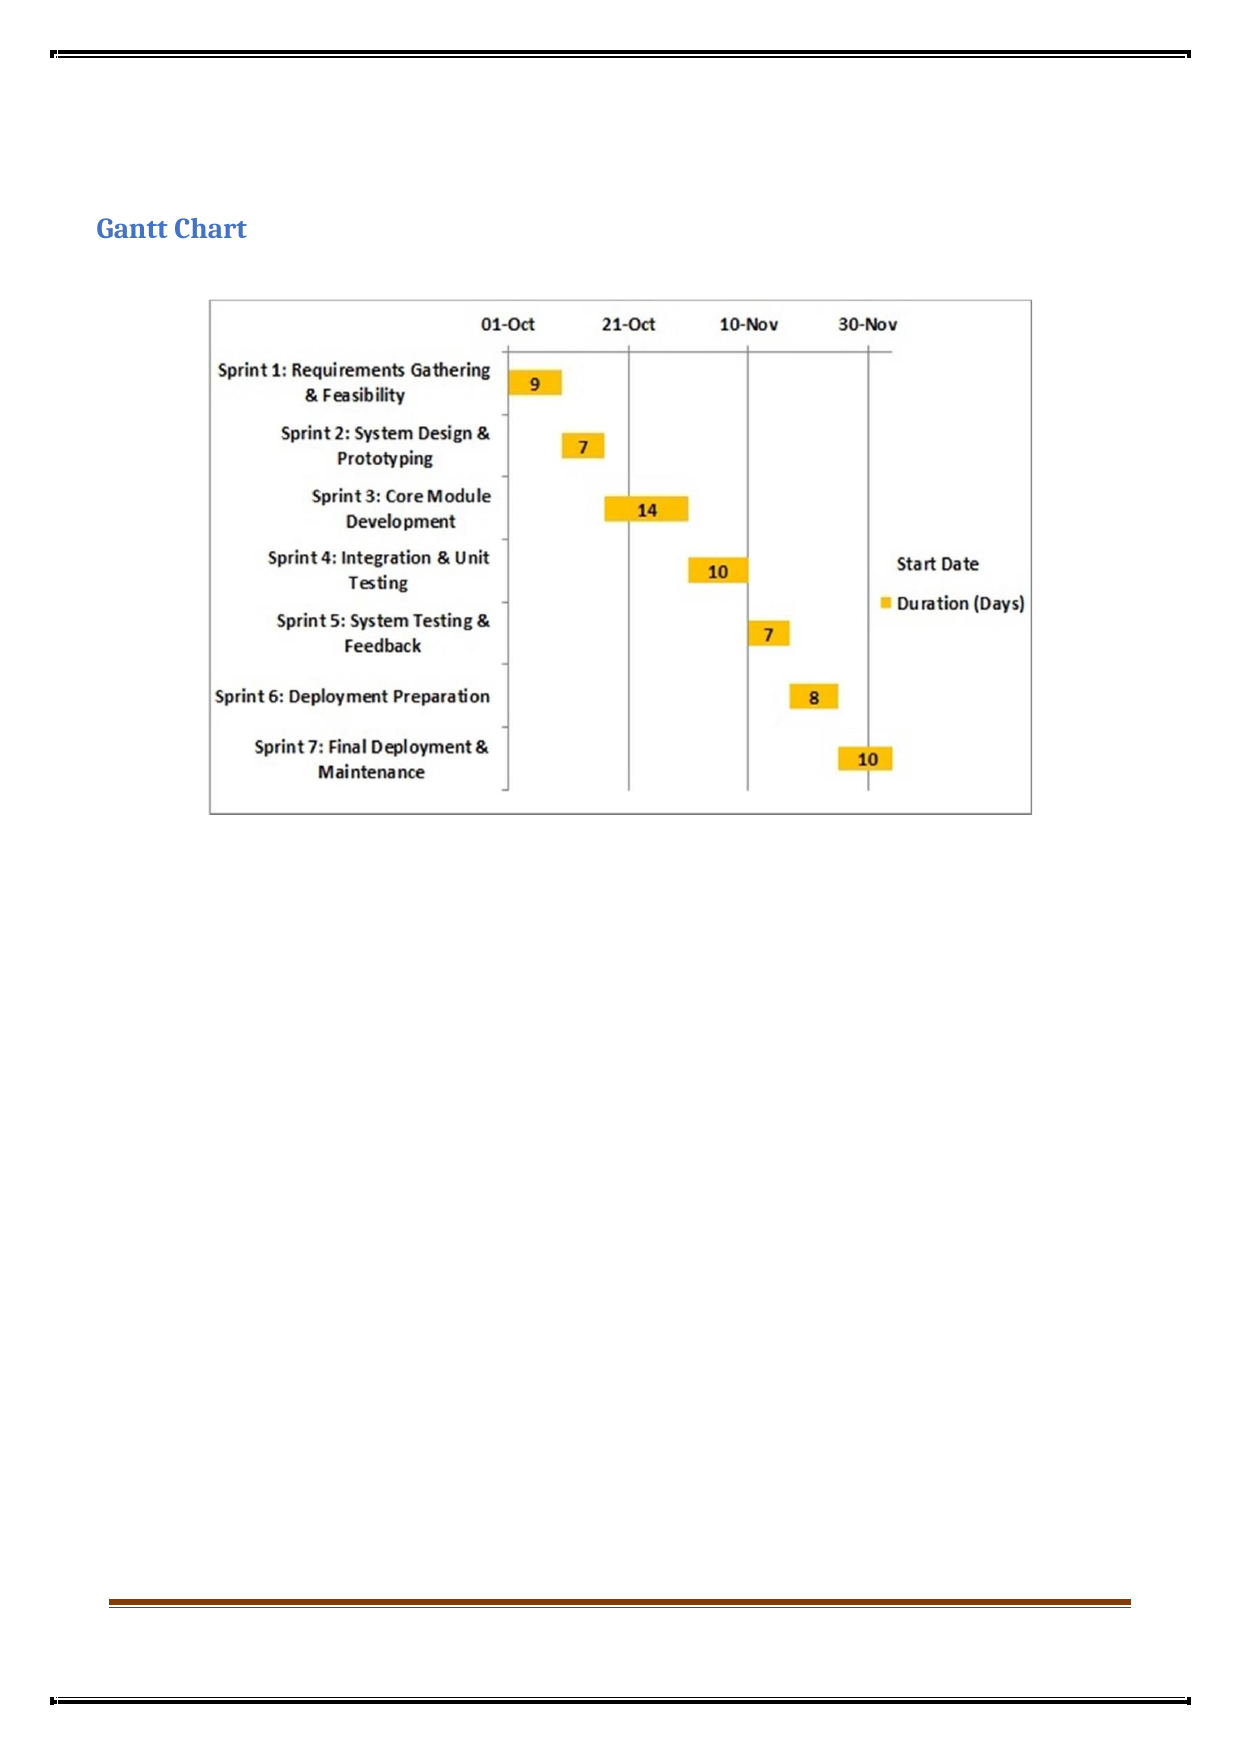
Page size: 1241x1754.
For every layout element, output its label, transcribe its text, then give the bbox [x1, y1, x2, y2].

picture [208, 299, 1033, 815]
subtitle Gantt Chart [96, 212, 1052, 245]
